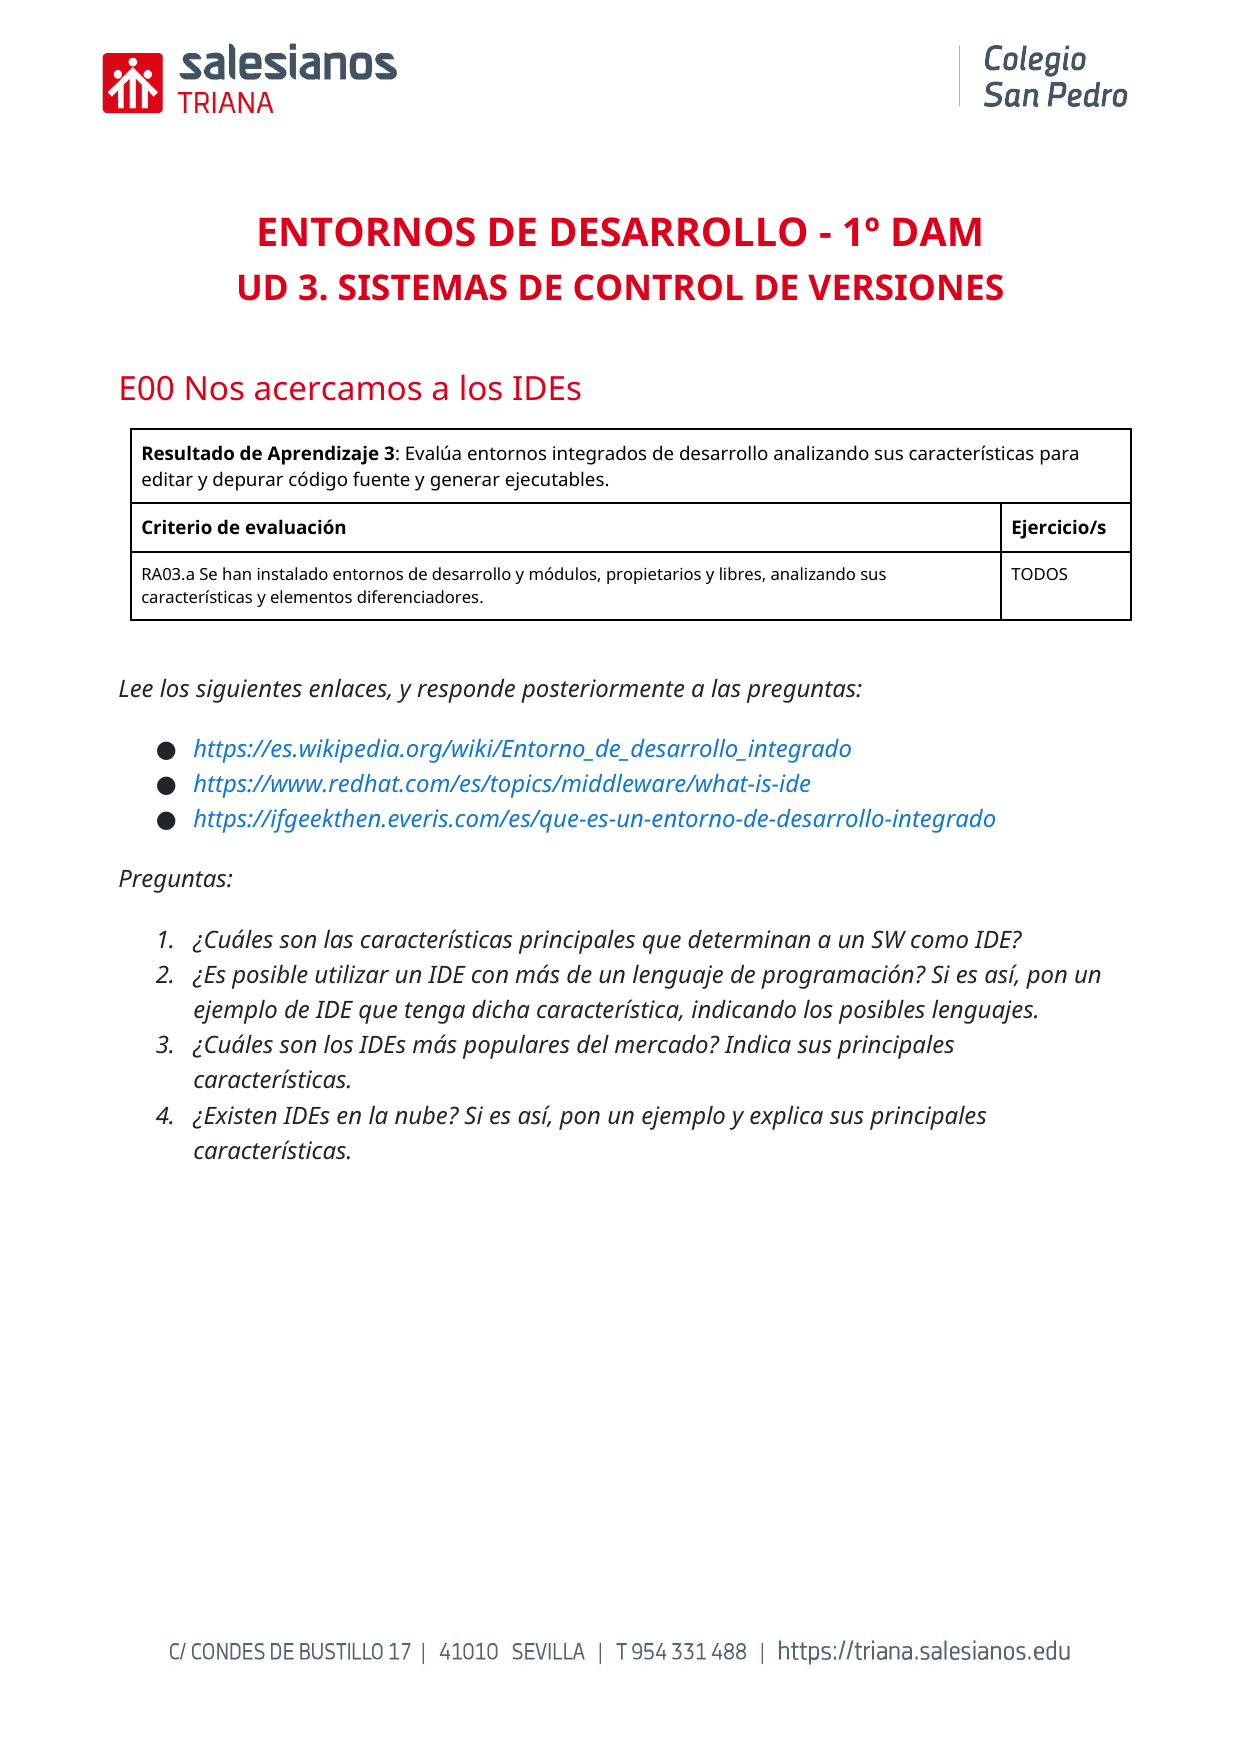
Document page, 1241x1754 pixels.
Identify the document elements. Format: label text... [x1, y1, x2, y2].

list ¿Existen IDEs en la nube? Si es así, pon un ejemplo y explica sus principales características. [156, 1098, 1122, 1166]
table_cell Ejercicio/s [1002, 504, 1130, 551]
picture [0, 1632, 1241, 1699]
picture [951, 32, 1136, 122]
table_cell RA03.a Se han instalado entornos de desarrollo y módulos, propietarios y libres, analizando sus características y elementos diferenciadores. [132, 553, 1000, 619]
text Lee los siguientes enlaces, y responde posteriormente a las preguntas: [118, 671, 1122, 704]
list ¿Es posible utilizar un IDE con más de un lenguaje de programación? Si es así, pon un ejemplo de IDE que tenga dicha característica, indicando los posibles lenguajes. [156, 958, 1122, 1025]
table_cell Criterio de evaluación [132, 504, 1000, 551]
list https://es.wikipedia.org/wiki/Entorno_de_desarrollo_integrado [156, 732, 1122, 764]
table_cell TODOS [1002, 553, 1130, 619]
text Preguntas: [118, 862, 1122, 895]
picture [93, 28, 402, 125]
subtitle ENTORNOS DE DESARROLLO - 1º DAM [118, 204, 1122, 258]
table_header Resultado de Aprendizaje 3: Evalúa entornos integrados de desarrollo analizando sus características para editar y depurar código fuente y generar ejecutables. [132, 430, 1130, 502]
subtitle UD 3. SISTEMAS DE CONTROL DE VERSIONES [118, 262, 1122, 311]
list https://ifgeekthen.everis.com/es/que-es-un-entorno-de-desarrollo-integrado [156, 802, 1122, 834]
list ¿Cuáles son las características principales que determinan a un SW como IDE? [156, 922, 1122, 955]
subtitle E00 Nos acercamos a los IDEs [118, 364, 1122, 410]
list ¿Cuáles son los IDEs más populares del mercado? Indica sus principales características. [156, 1028, 1122, 1096]
list https://www.redhat.com/es/topics/middleware/what-is-ide [156, 767, 1122, 799]
